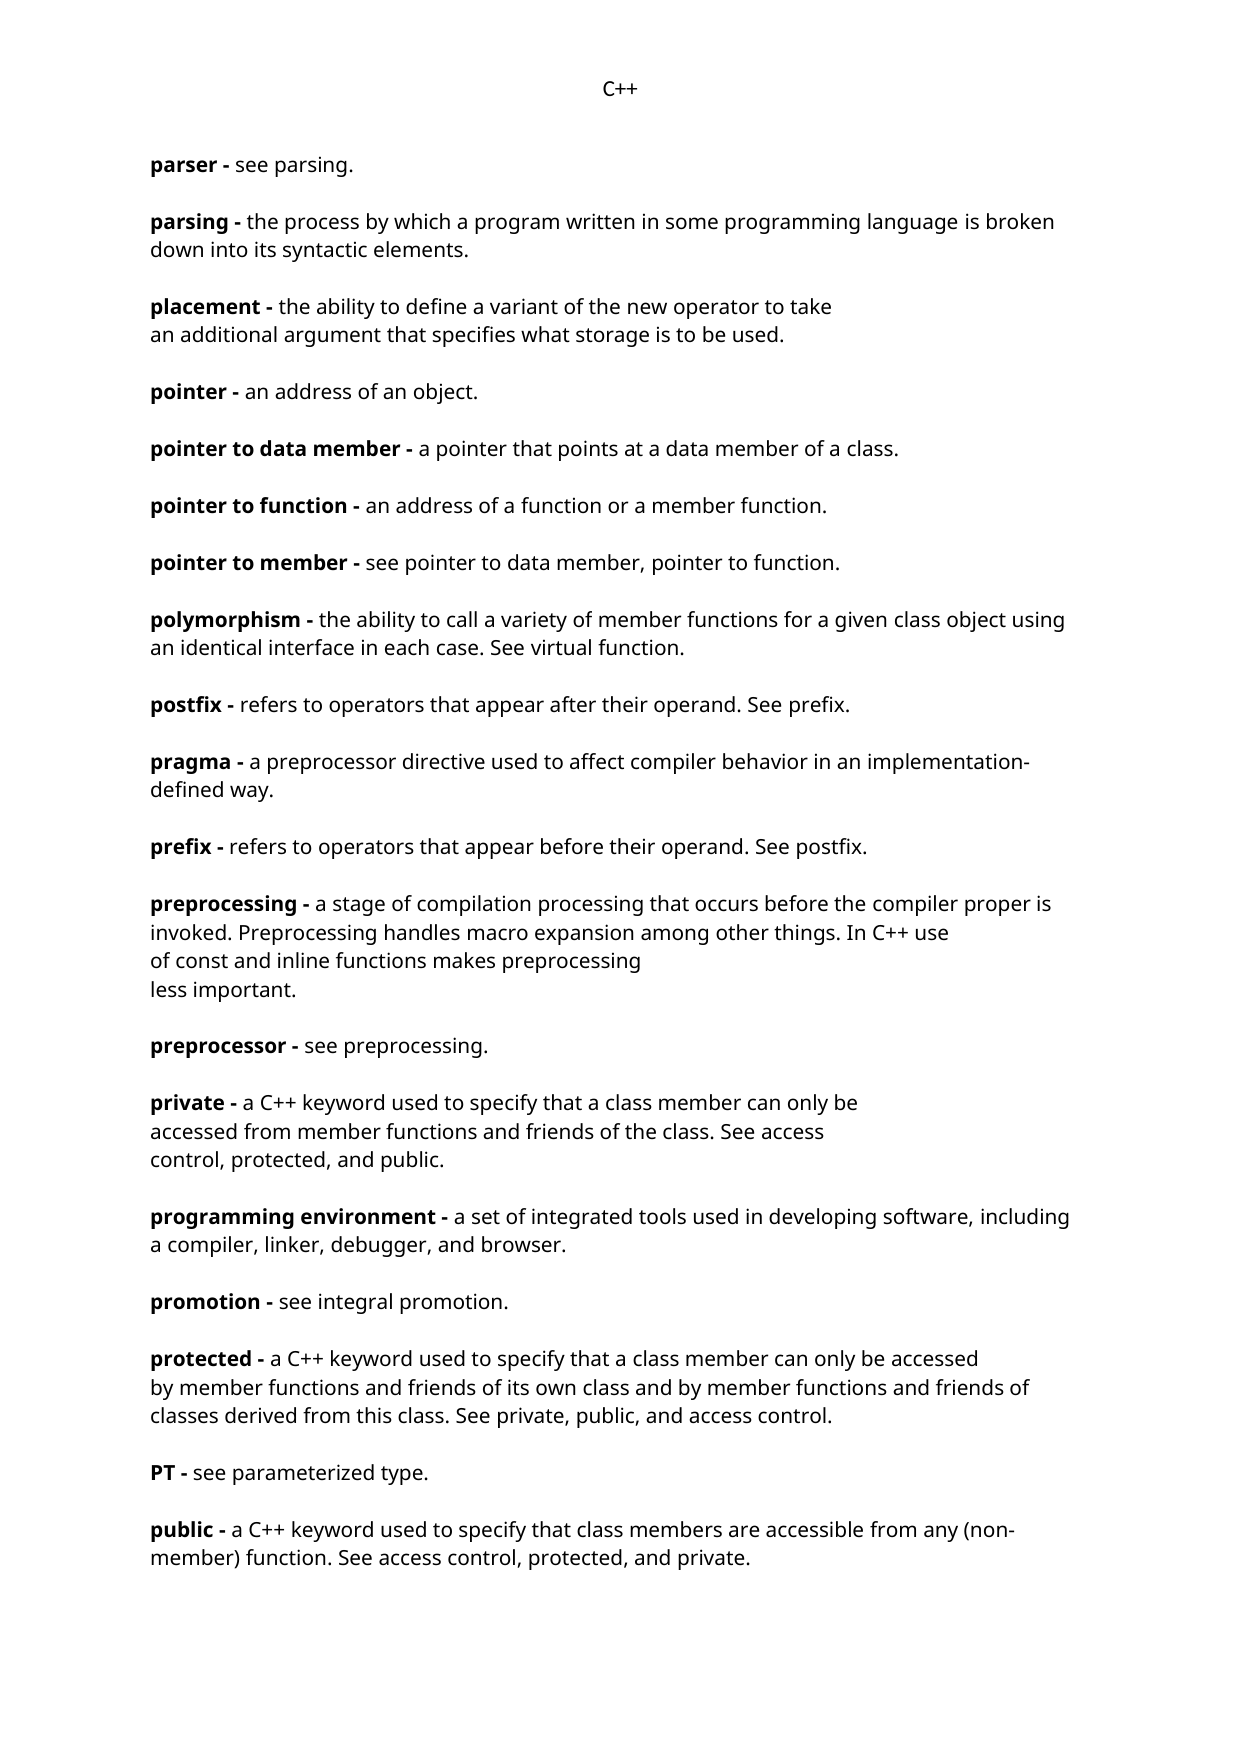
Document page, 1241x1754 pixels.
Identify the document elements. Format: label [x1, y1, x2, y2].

text [150, 150, 1090, 1600]
